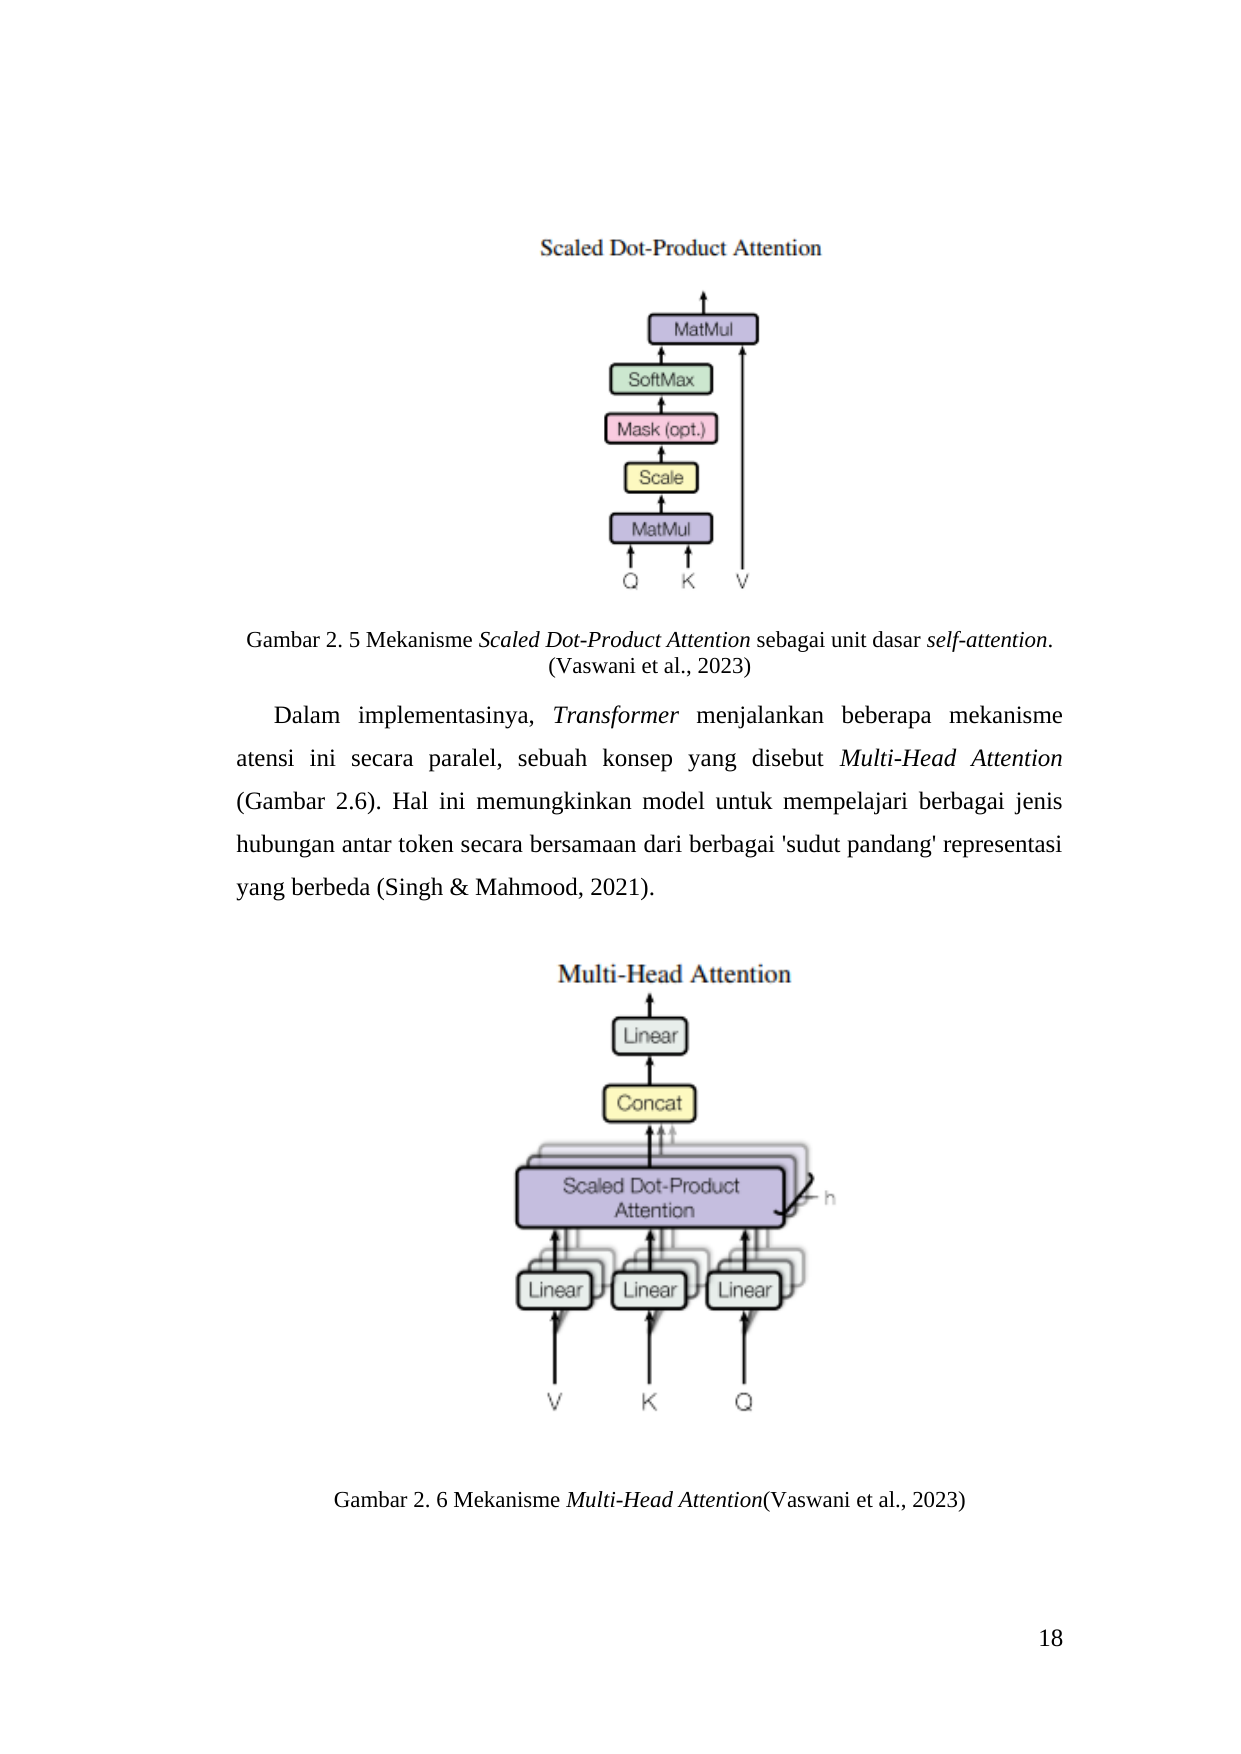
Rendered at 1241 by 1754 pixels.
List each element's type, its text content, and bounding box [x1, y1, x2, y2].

text Dalam implementasinya, Transformer menjalankan beberapa mekanisme atensi ini secara paralel, sebuah konsep yang disebut Multi-Head Attention (Gambar 2.6). Hal ini memungkinkan model untuk mempelajari berbagai jenis hubungan antar token secara bersamaan dari berbagai 'sudut pandang' representasi yang berbeda (Singh & Mahmood, 2021). [236, 700, 1063, 901]
text Gambar 2. 5 Mekanisme Scaled Dot-Product Attention sebagai unit dasar self-attention.(Vaswani et al., 2023) [236, 626, 1063, 679]
text Gambar 2. 6 Mekanisme Multi-Head Attention(Vaswani et al., 2023) [236, 1486, 1063, 1513]
picture [420, 236, 917, 596]
picture [464, 932, 872, 1456]
